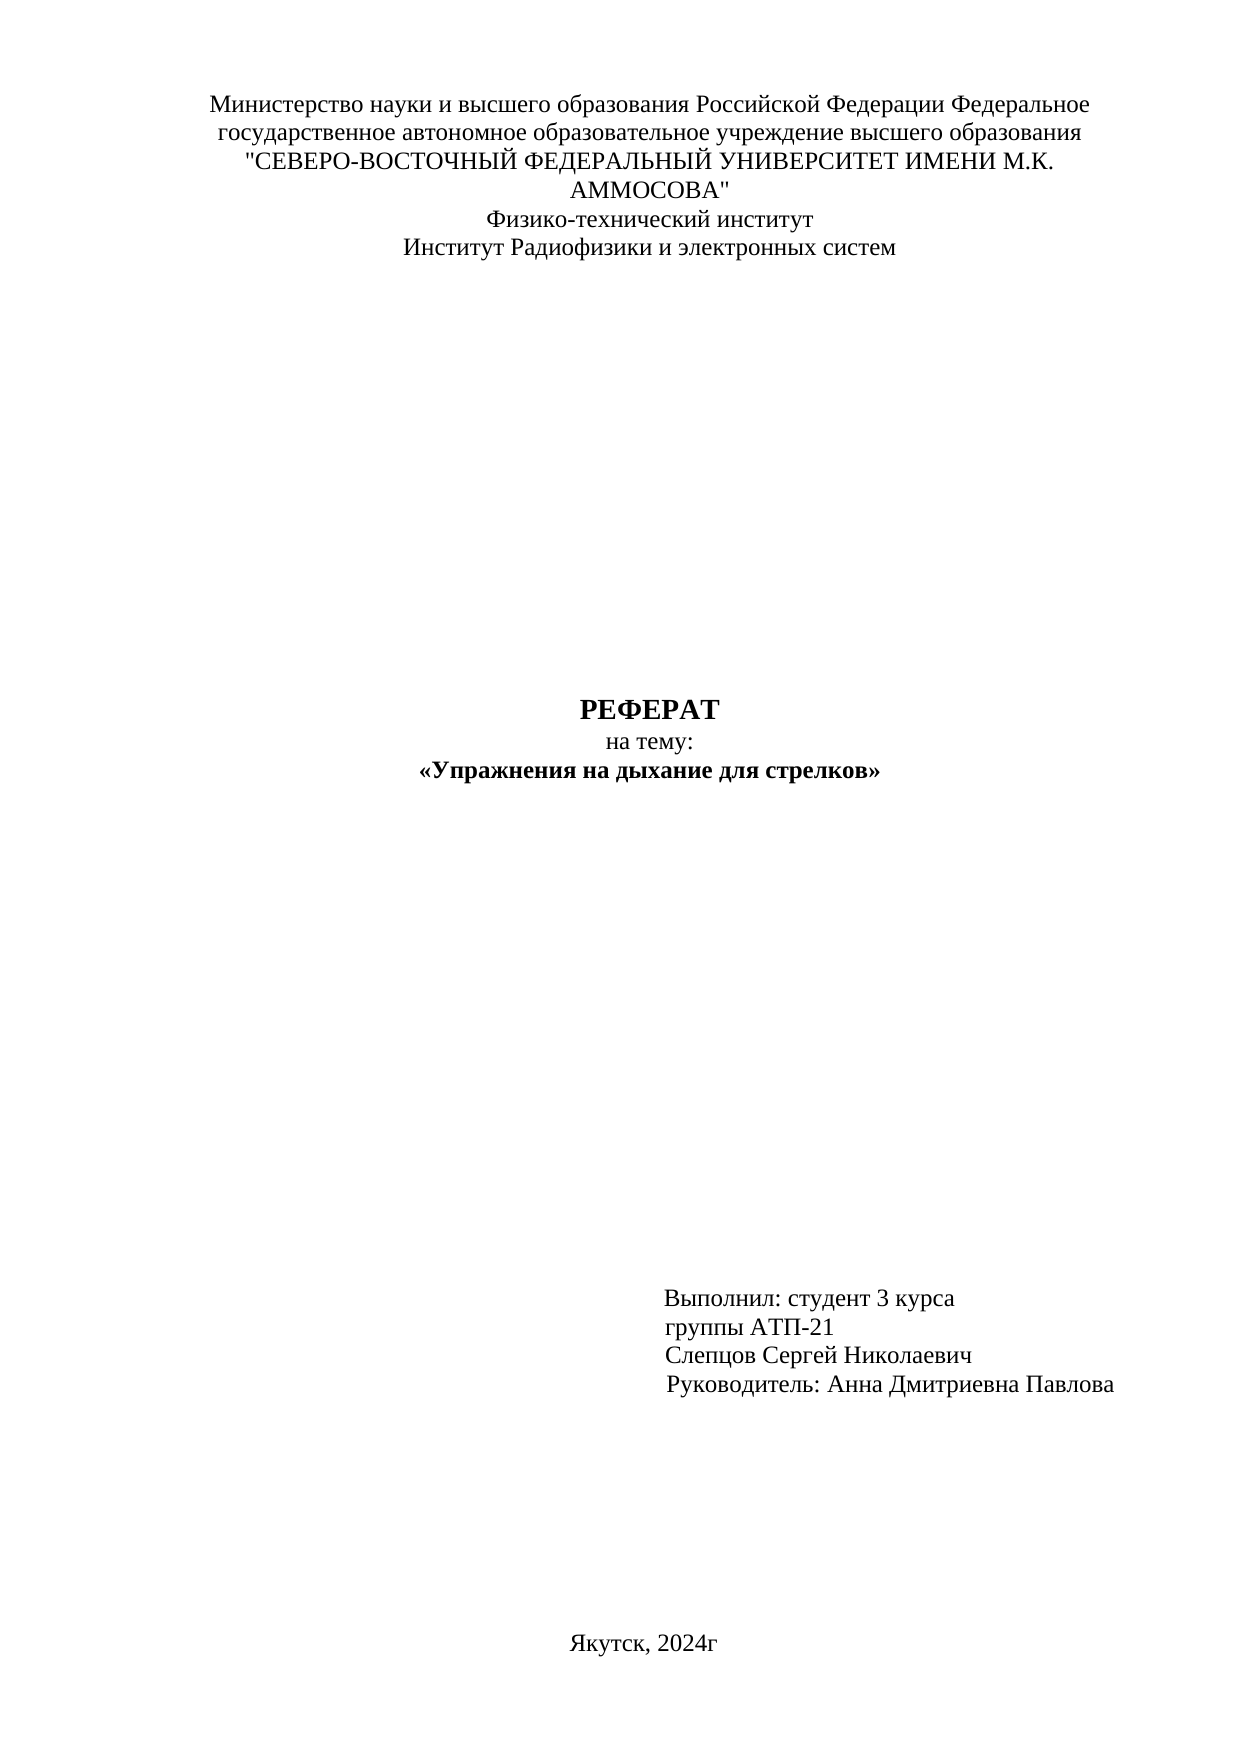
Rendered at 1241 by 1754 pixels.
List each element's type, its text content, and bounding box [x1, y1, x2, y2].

text Якутск, 2024г [177, 1628, 1122, 1657]
text РЕФЕРАТ [177, 692, 1122, 726]
text "СЕВЕРО-ВОСТОЧНЫЙ ФЕДЕРАЛЬНЫЙ УНИВЕРСИТЕТ ИМЕНИ М.К. [177, 146, 1122, 175]
text Выполнил: студент 3 курса [402, 1283, 1122, 1312]
text «Упражнения на дыхание для стрелков» [177, 755, 1122, 783]
text Министерство науки и высшего образования Российской Федерации Федеральное государственное автономное образовательное учреждение высшего образования [177, 89, 1122, 146]
text Руководитель: Анна Дмитриевна Павлова [177, 1369, 1122, 1398]
text на тему: [177, 726, 1122, 755]
text группы АТП-21 [402, 1312, 1122, 1341]
text Физико-технический институт [177, 204, 1122, 232]
text AMMOCOBA" [177, 175, 1122, 204]
text Слепцов Сергей Николаевич [177, 1341, 1122, 1369]
text Институт Радиофизики и электронных систем [177, 232, 1122, 261]
